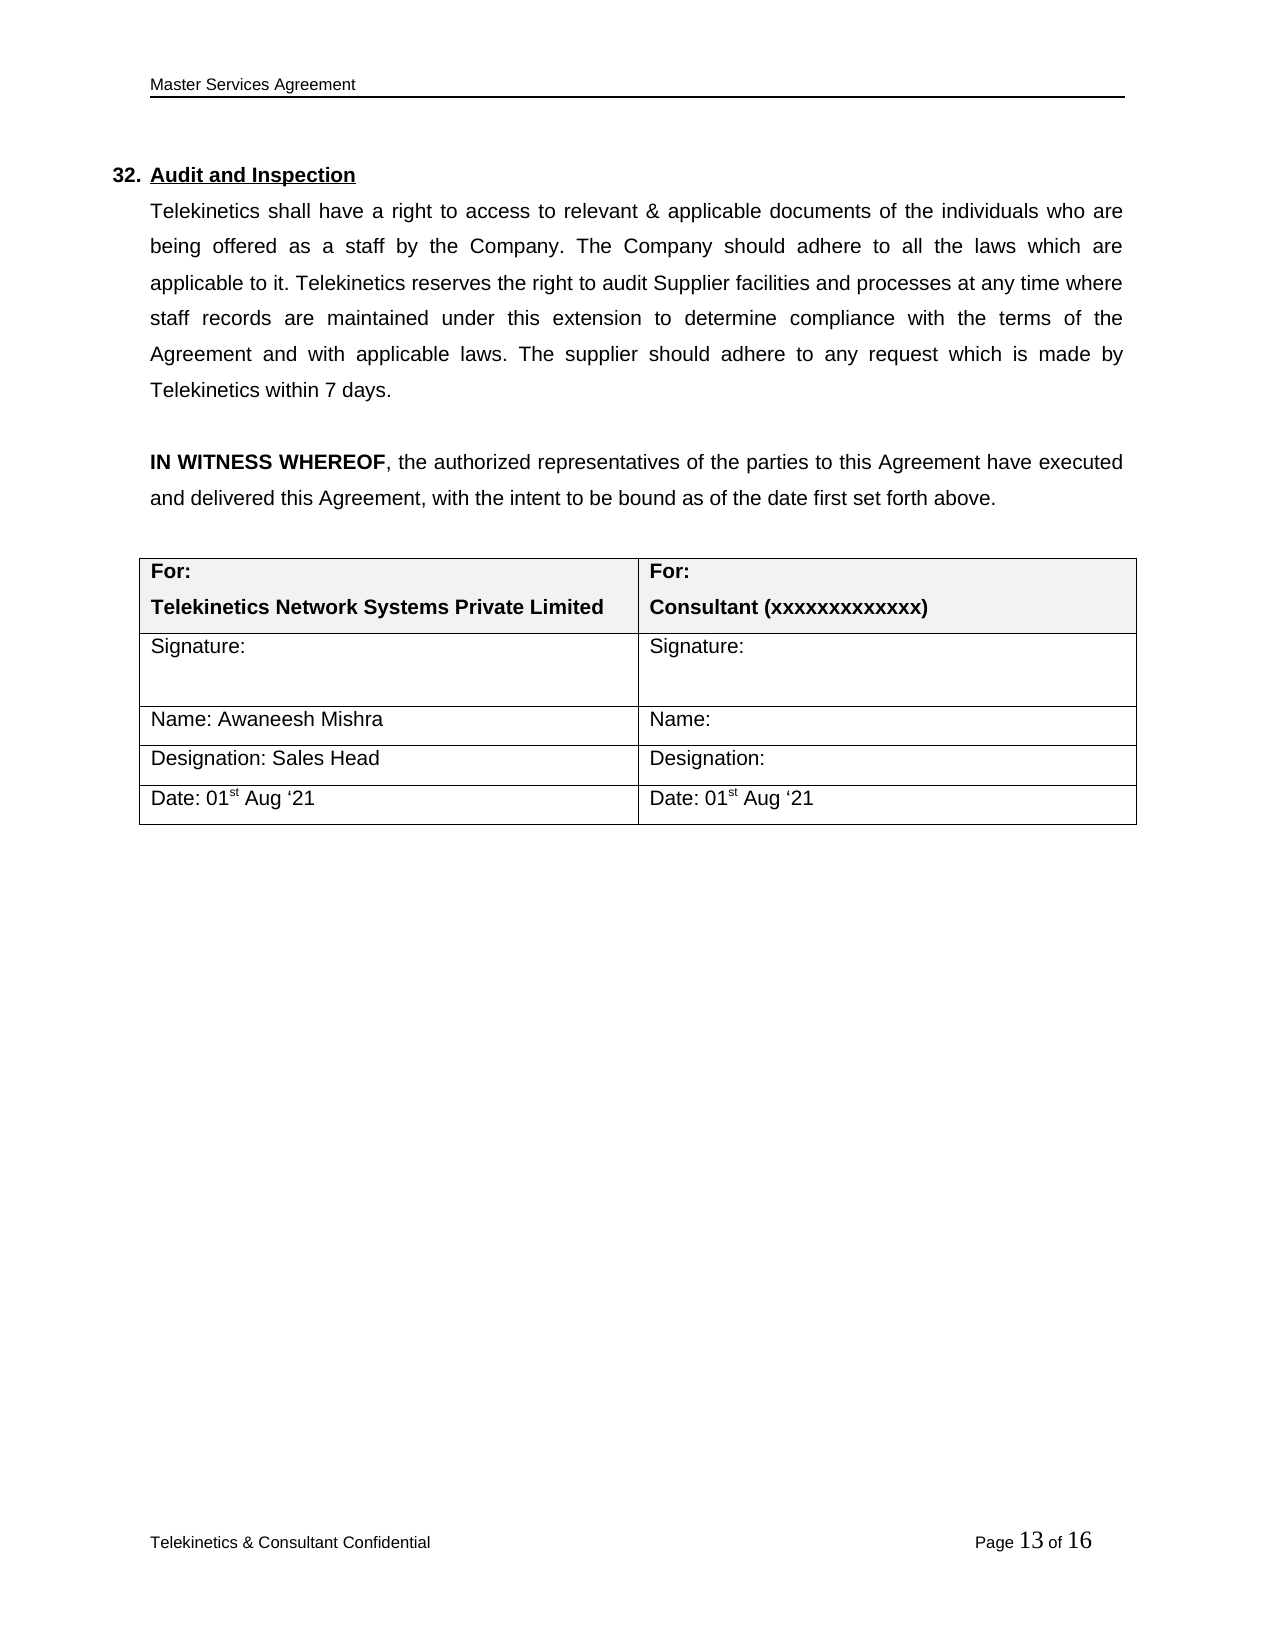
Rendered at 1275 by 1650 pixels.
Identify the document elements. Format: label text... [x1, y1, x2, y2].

table_cell Name: Awaneesh Mishra [140, 707, 638, 745]
table_header For: Telekinetics Network Systems Private Limited [140, 559, 638, 633]
table_header For: Consultant (xxxxxxxxxxxxx) [639, 559, 1136, 633]
table_cell Date: 01st Aug ‘21 [140, 786, 638, 824]
list Audit and Inspection [112, 162, 1124, 186]
table_cell Name: [639, 707, 1136, 745]
table_cell Signature: [140, 634, 638, 706]
table_cell Signature: [639, 634, 1136, 706]
table_cell Designation: [639, 746, 1136, 784]
table_cell Date: 01st Aug ‘21 [639, 786, 1136, 824]
text Telekinetics shall have a right to access to relevant & applicable documents of the individuals who are being offered as a staff by the Company. The Company should adhere to all the laws which are applicable to it. Telekinetics reserves the right to audit Supplier facilities and processes at any time where staff records are maintained under this extension to determine compliance with the terms of the Agreement and with applicable laws. The supplier should adhere to any request which is made by Telekinetics within 7 days. [150, 198, 1124, 402]
text IN WITNESS WHEREOF, the authorized representatives of the parties to this Agreement have executed and delivered this Agreement, with the intent to be bound as of the date first set forth above. [150, 450, 1124, 510]
table_cell Designation: Sales Head [140, 746, 638, 784]
